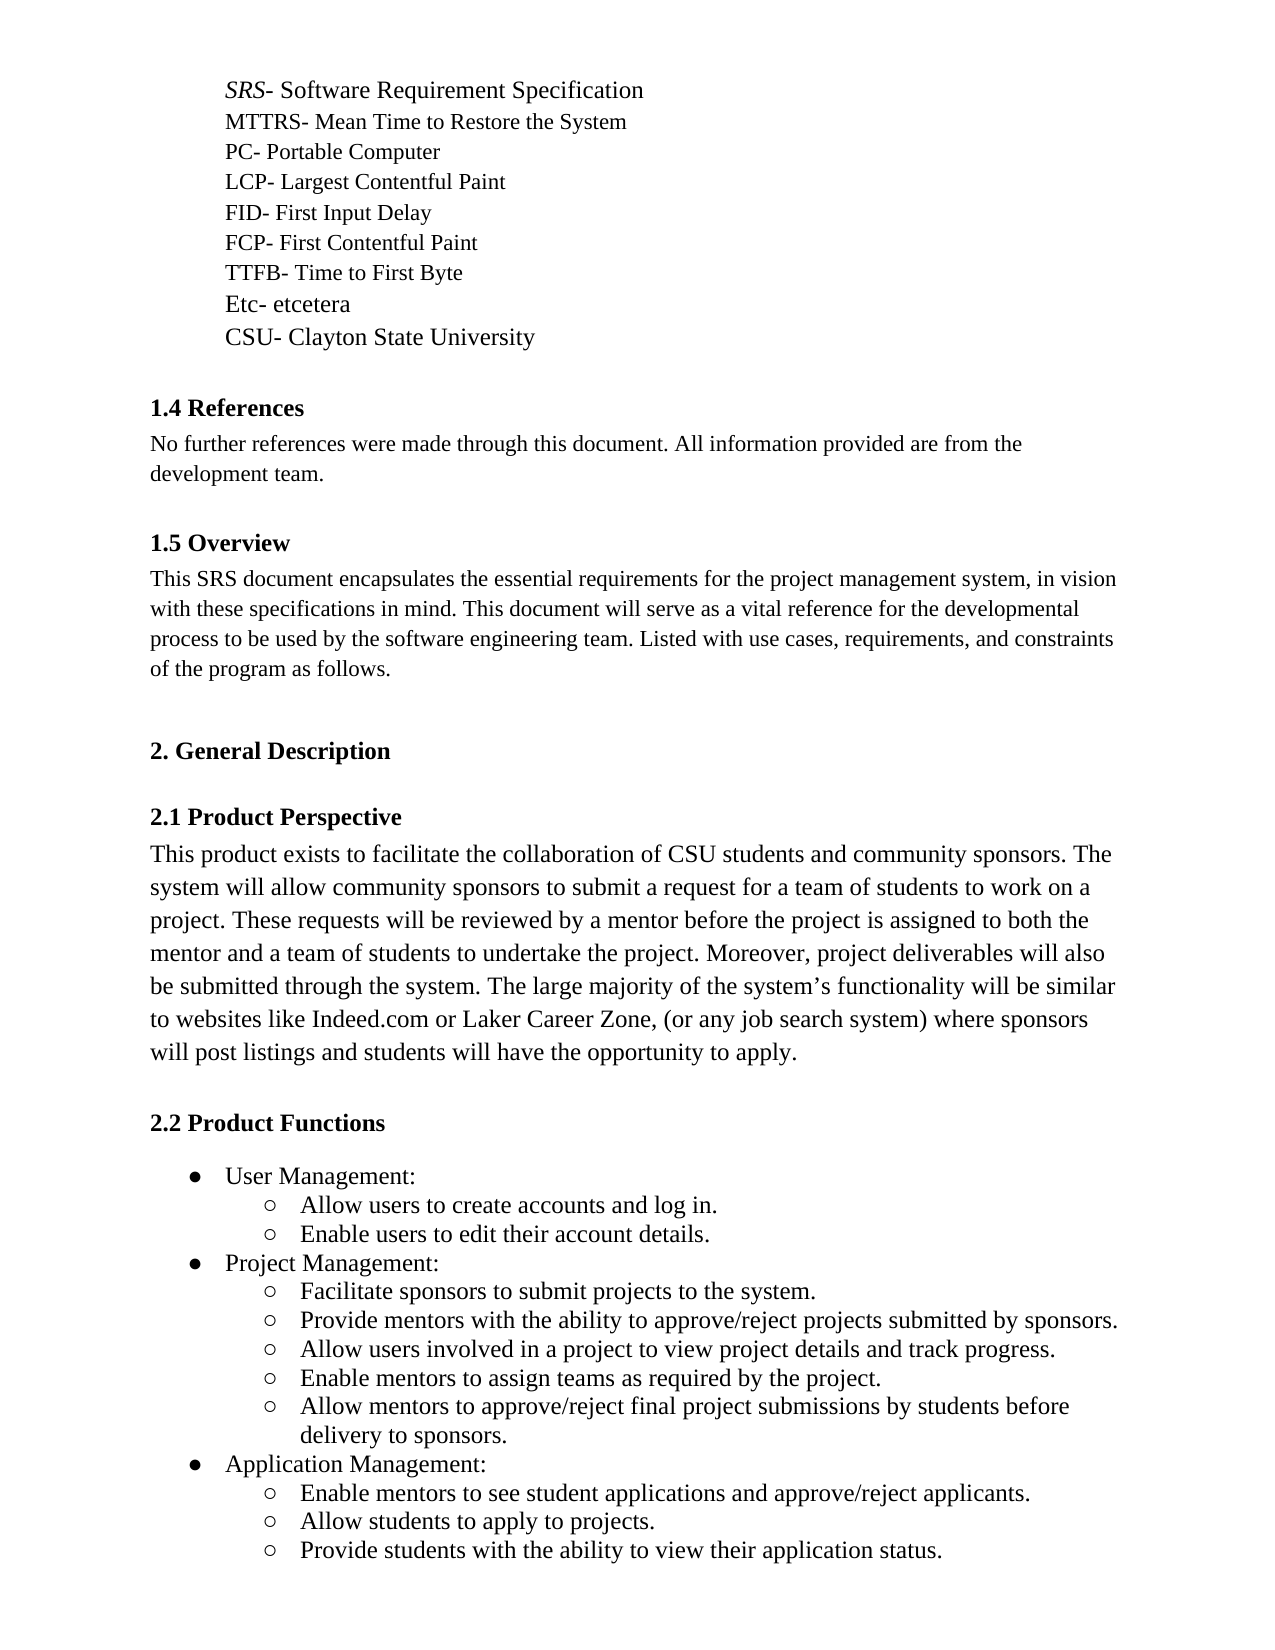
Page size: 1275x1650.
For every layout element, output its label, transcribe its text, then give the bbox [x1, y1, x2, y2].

list Allow mentors to approve/reject final project submissions by students before delivery to sponsors. [262, 1391, 1125, 1449]
text TTFB- Time to First Byte [150, 259, 1125, 285]
subtitle 1.5 Overview [150, 528, 1125, 557]
text CSU- Clayton State University [150, 322, 1125, 351]
list Provide students with the ability to view their application status. [262, 1535, 1125, 1564]
text SRS- Software Requirement Specification [150, 75, 1125, 104]
text MTTRS- Mean Time to Restore the System [150, 108, 1125, 134]
text This SRS document encapsulates the essential requirements for the project management system, in vision with these specifications in mind. This document will serve as a vital reference for the developmental process to be used by the software engineering team. Listed with use cases, requirements, and constraints of the program as follows. [150, 565, 1125, 682]
subtitle 2.2 Product Functions [150, 1108, 1125, 1136]
list User Management: [187, 1161, 1125, 1190]
list Facilitate sponsors to submit projects to the system. [262, 1276, 1125, 1305]
subtitle 2. General Description [150, 736, 1125, 764]
list Application Management: [187, 1449, 1125, 1478]
list Provide mentors with the ability to approve/reject projects submitted by sponsors. [262, 1305, 1125, 1334]
text No further references were made through this document. All information provided are from the development team. [150, 430, 1125, 486]
list Enable mentors to assign teams as required by the project. [262, 1363, 1125, 1391]
text LCP- Largest Contentful Paint [150, 168, 1125, 195]
list Allow users to create accounts and log in. [262, 1190, 1125, 1219]
text Etc- etcetera [150, 289, 1125, 318]
subtitle 2.1 Product Perspective [150, 802, 1125, 831]
list Allow students to apply to projects. [262, 1506, 1125, 1535]
list Enable users to edit their account details. [262, 1219, 1125, 1248]
list Project Management: [187, 1248, 1125, 1276]
list Enable mentors to see student applications and approve/reject applicants. [262, 1478, 1125, 1506]
list Allow users involved in a project to view project details and track progress. [262, 1334, 1125, 1363]
text This product exists to facilitate the collaboration of CSU students and community sponsors. The system will allow community sponsors to submit a request for a team of students to work on a project. These requests will be reviewed by a mentor before the project is assigned to both the mentor and a team of students to undertake the project. Moreover, project deliverables will also be submitted through the system. The large majority of the system’s functionality will be similar to websites like Indeed.com or Laker Career Zone, (or any job search system) where sponsors will post listings and students will have the opportunity to apply. [150, 839, 1125, 1066]
text PC- Portable Computer [150, 138, 1125, 164]
text FCP- First Contentful Paint [150, 229, 1125, 255]
subtitle 1.4 References [150, 393, 1125, 422]
text FID- First Input Delay [150, 199, 1125, 225]
